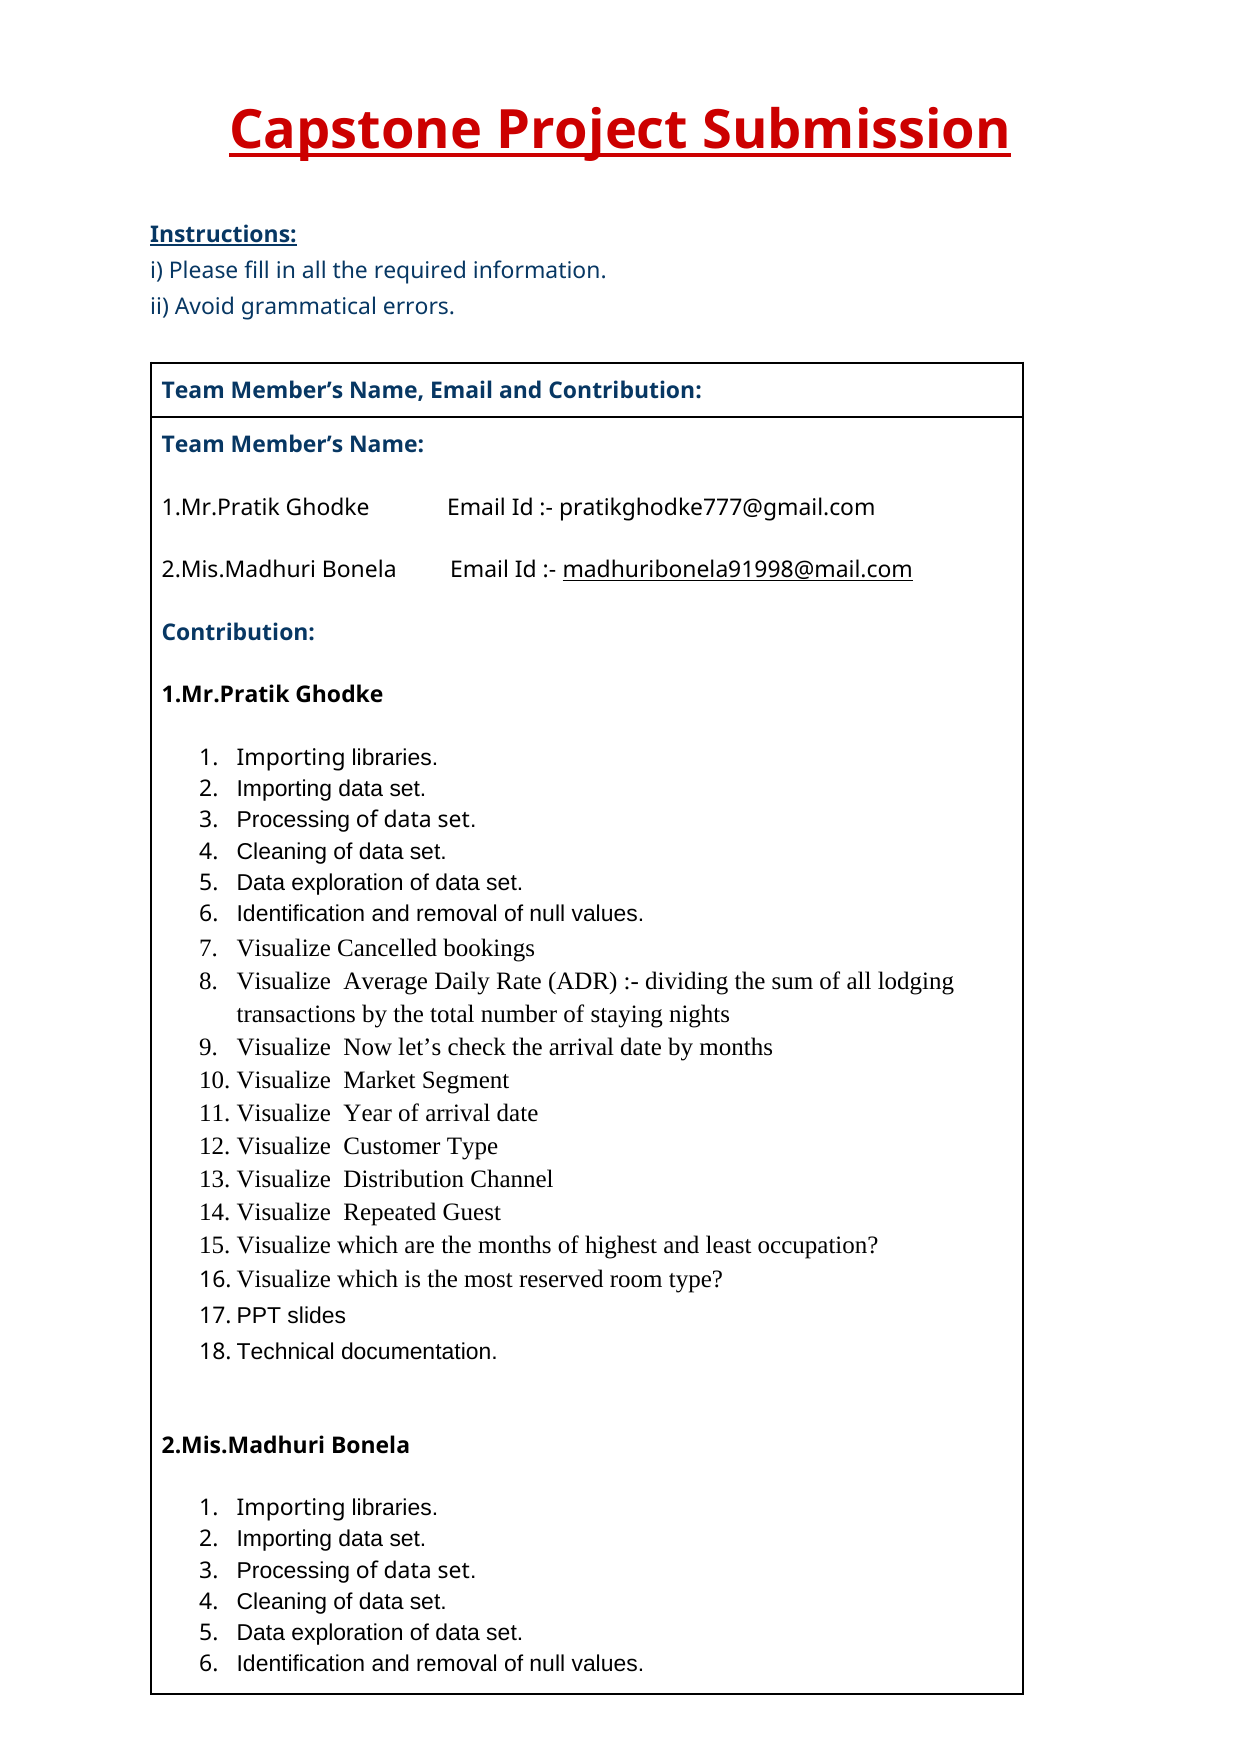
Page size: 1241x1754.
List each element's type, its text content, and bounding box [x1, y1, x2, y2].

text ii) Avoid grammatical errors. [150, 290, 1090, 321]
table_header Team Member’s Name, Email and Contribution: [152, 364, 1022, 416]
title Capstone Project Submission [150, 91, 1090, 165]
text Instructions: [150, 218, 1090, 249]
text i) Please fill in all the required information. [150, 254, 1090, 285]
